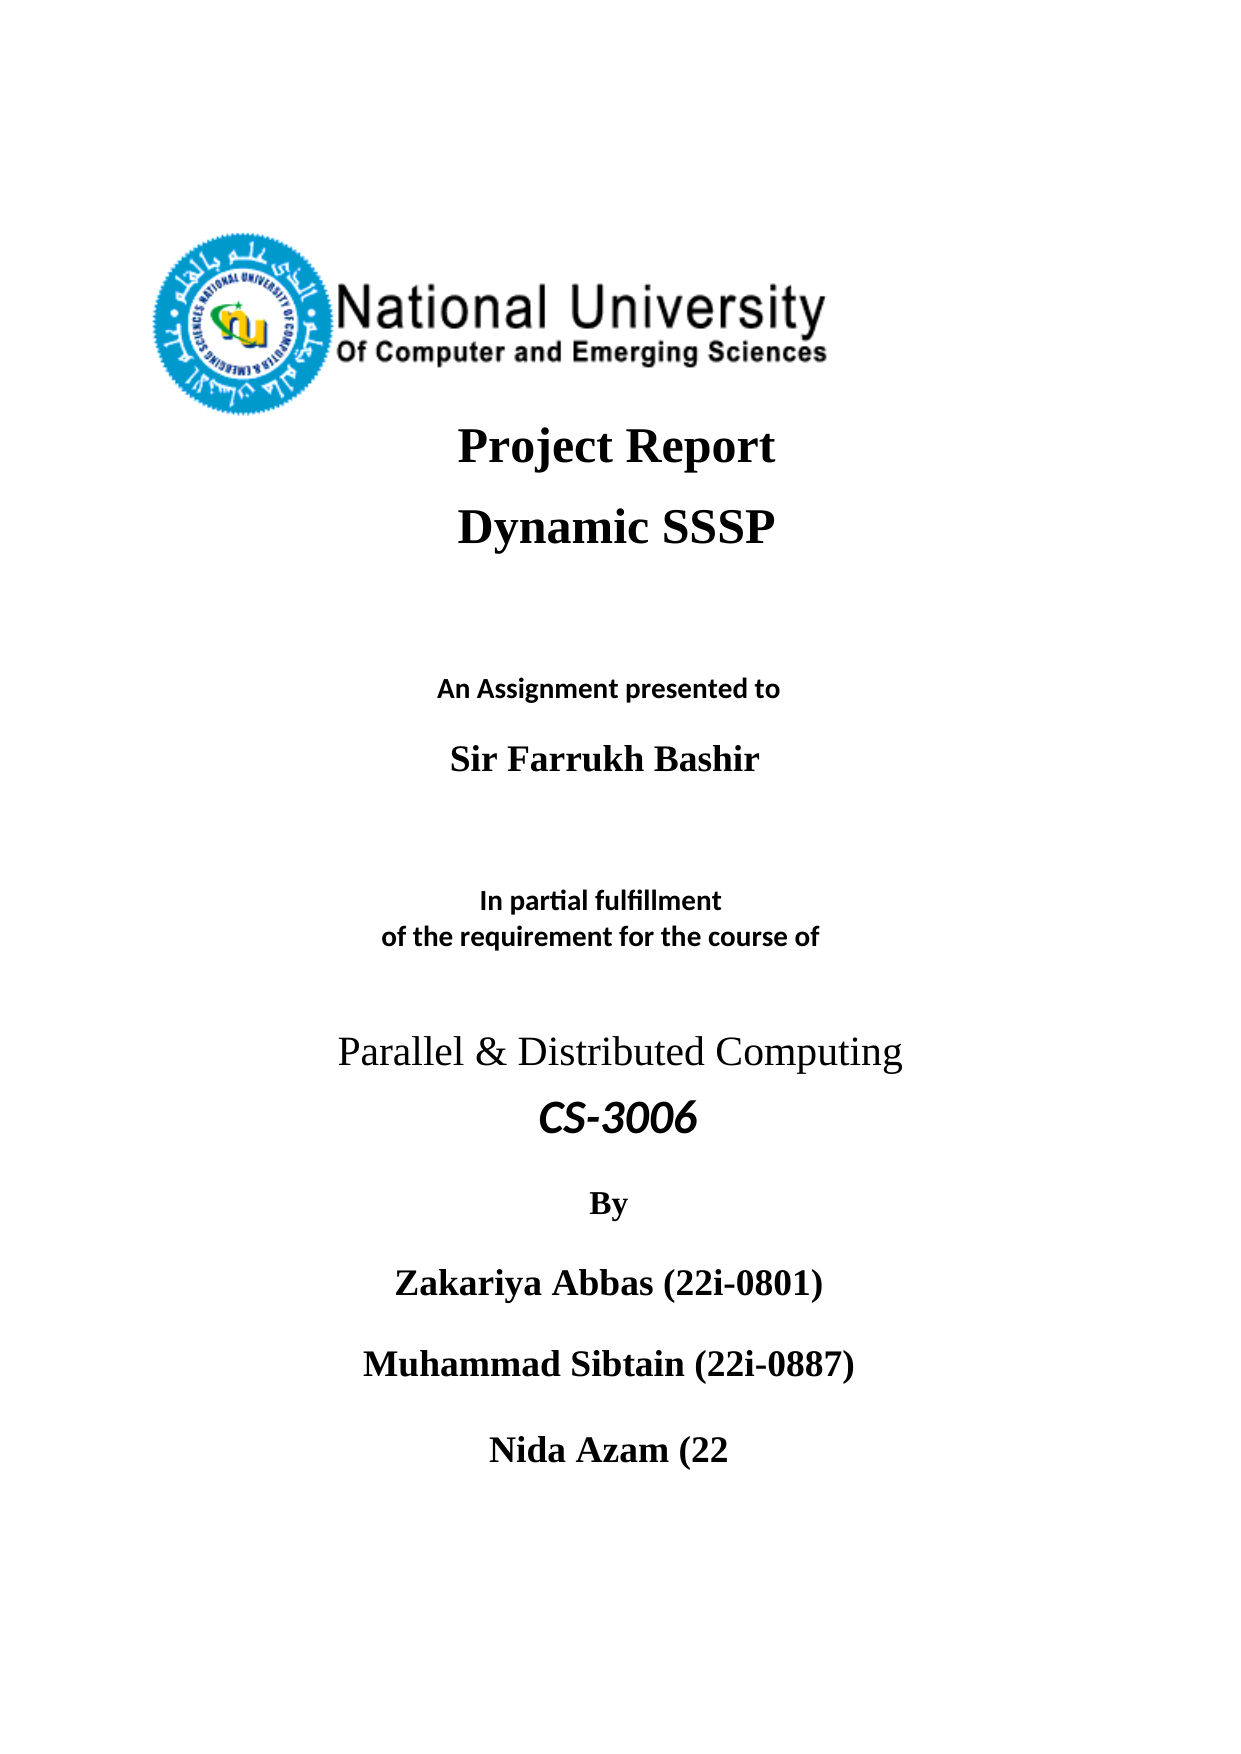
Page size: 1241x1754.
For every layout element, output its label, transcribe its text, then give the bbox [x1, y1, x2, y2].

picture [150, 232, 849, 416]
text Muhammad Sibtain (22i-0887) [311, 1342, 907, 1385]
text Project Report [326, 416, 907, 473]
text Dynamic SSSP [326, 497, 907, 555]
text of the requirement for the course of [294, 918, 907, 953]
subtitle Parallel & Distributed Computing [150, 1027, 1090, 1074]
text In partial fulfillment [294, 882, 907, 918]
text Zakariya Abbas (22i-0801) [311, 1260, 907, 1303]
text CS-3006 [150, 1087, 1090, 1145]
text An Assignment presented to [311, 670, 907, 705]
text Sir Farrukh Bashir [303, 736, 907, 779]
text Nida Azam (22 [311, 1428, 907, 1471]
text By [311, 1183, 907, 1222]
